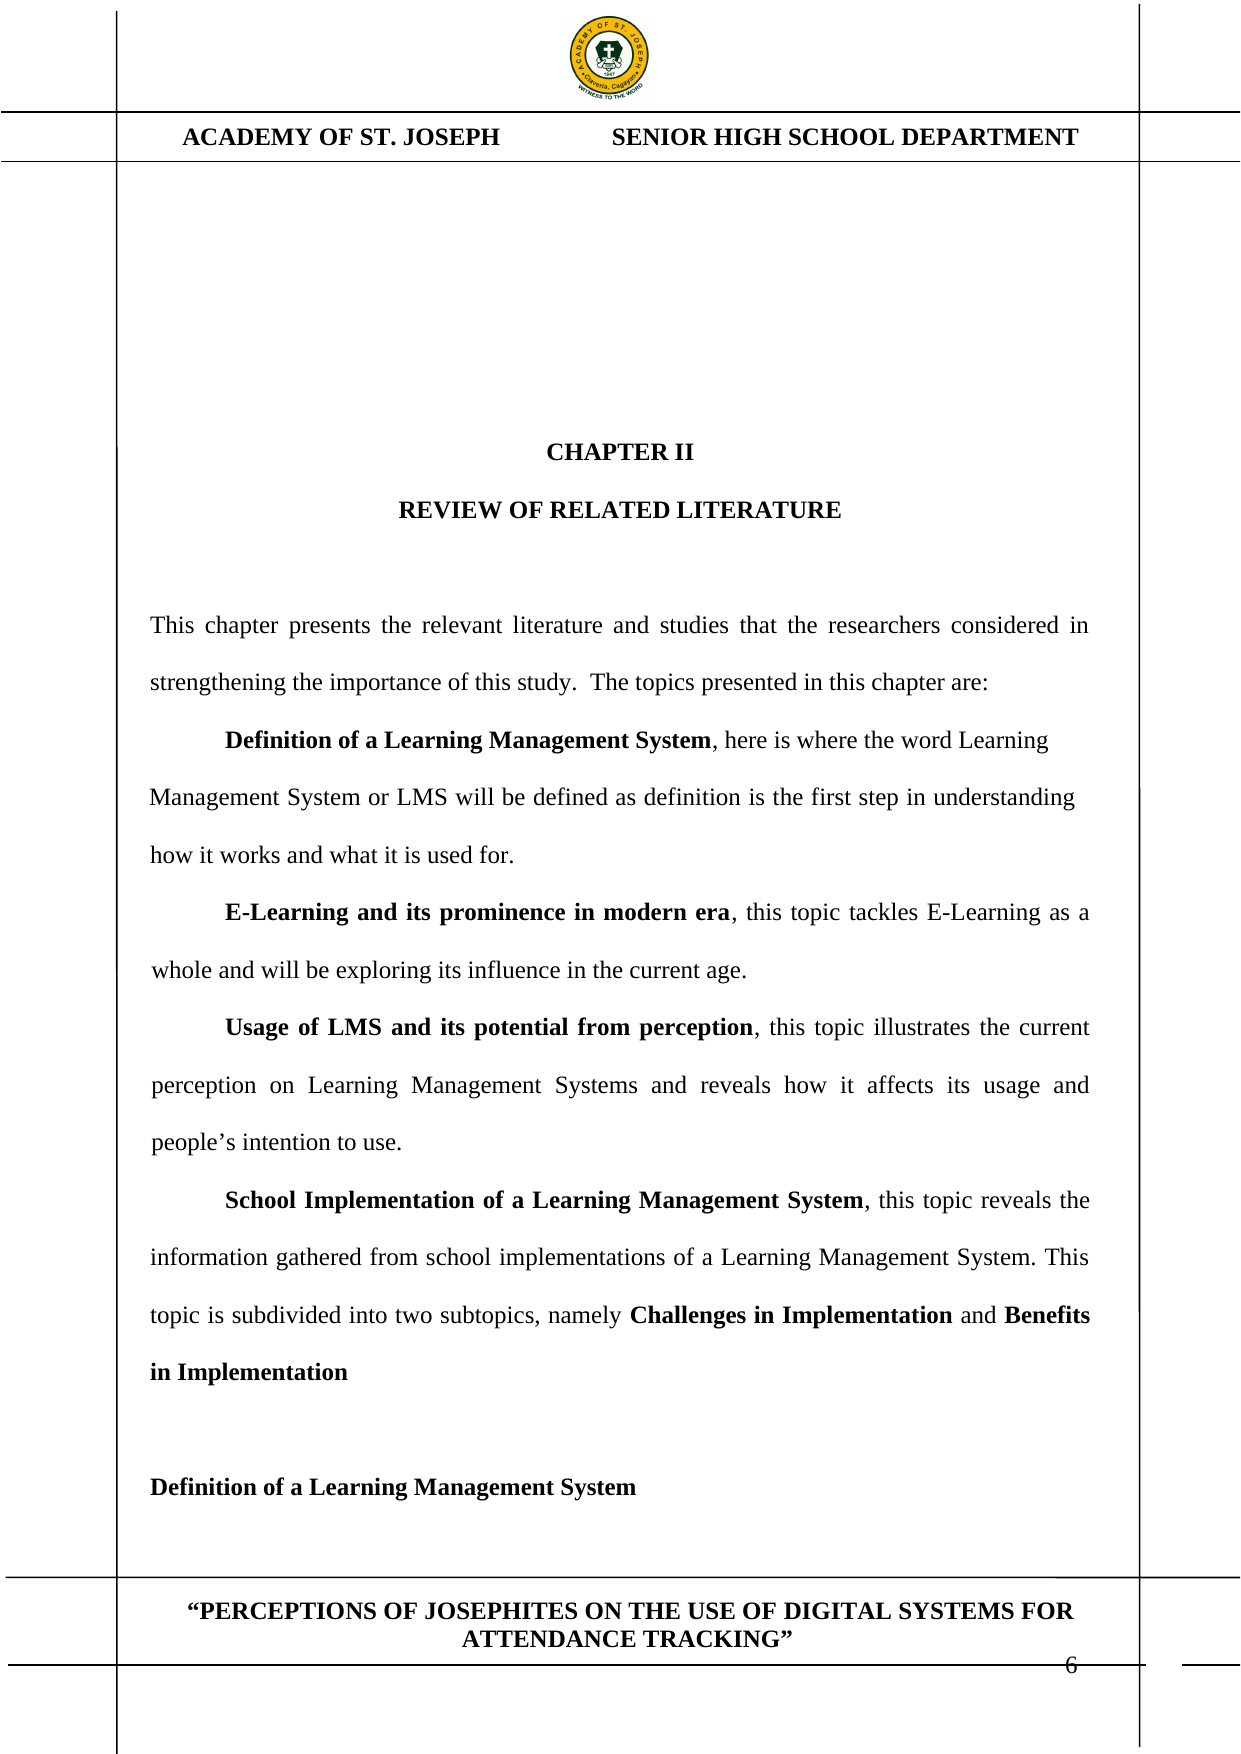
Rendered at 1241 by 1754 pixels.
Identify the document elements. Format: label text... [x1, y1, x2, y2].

text REVIEW OF RELATED LITERATURE [150, 495, 1090, 524]
list Definition of a Learning Management System, here is where the word Learning [225, 725, 1090, 754]
picture [564, 15, 652, 102]
text School Implementation of a Learning Management System, this topic reveals the information gathered from school implementations of a Learning Management System. This topic is subdivided into two subtopics, namely Challenges in Implementation and Benefits in Implementation [150, 1185, 1090, 1243]
text E-Learning and its prominence in modern era, this topic tackles E-Learning as a whole and will be exploring its influence in the current age. [151, 897, 1090, 984]
text Definition of a Learning Management System [150, 1472, 1090, 1501]
text This chapter presents the relevant literature and studies that the researchers considered in strengthening the importance of this study. The topics presented in this chapter are: [150, 610, 1090, 696]
text Management System or LMS will be defined as definition is the first step in understanding how it works and what it is used for. [149, 782, 1077, 869]
text Usage of LMS and its potential from perception, this topic illustrates the current perception on Learning Management Systems and reveals how it affects its usage and people’s intention to use. [151, 1012, 1090, 1156]
text School Implementation of a Learning Management System, this topic reveals the information gathered from school implementations of a Learning Management System. This topic is subdivided into two subtopics, namely Challenges in Implementation and Benefits in Implementation [150, 1271, 1090, 1386]
text CHAPTER II [150, 437, 1090, 466]
